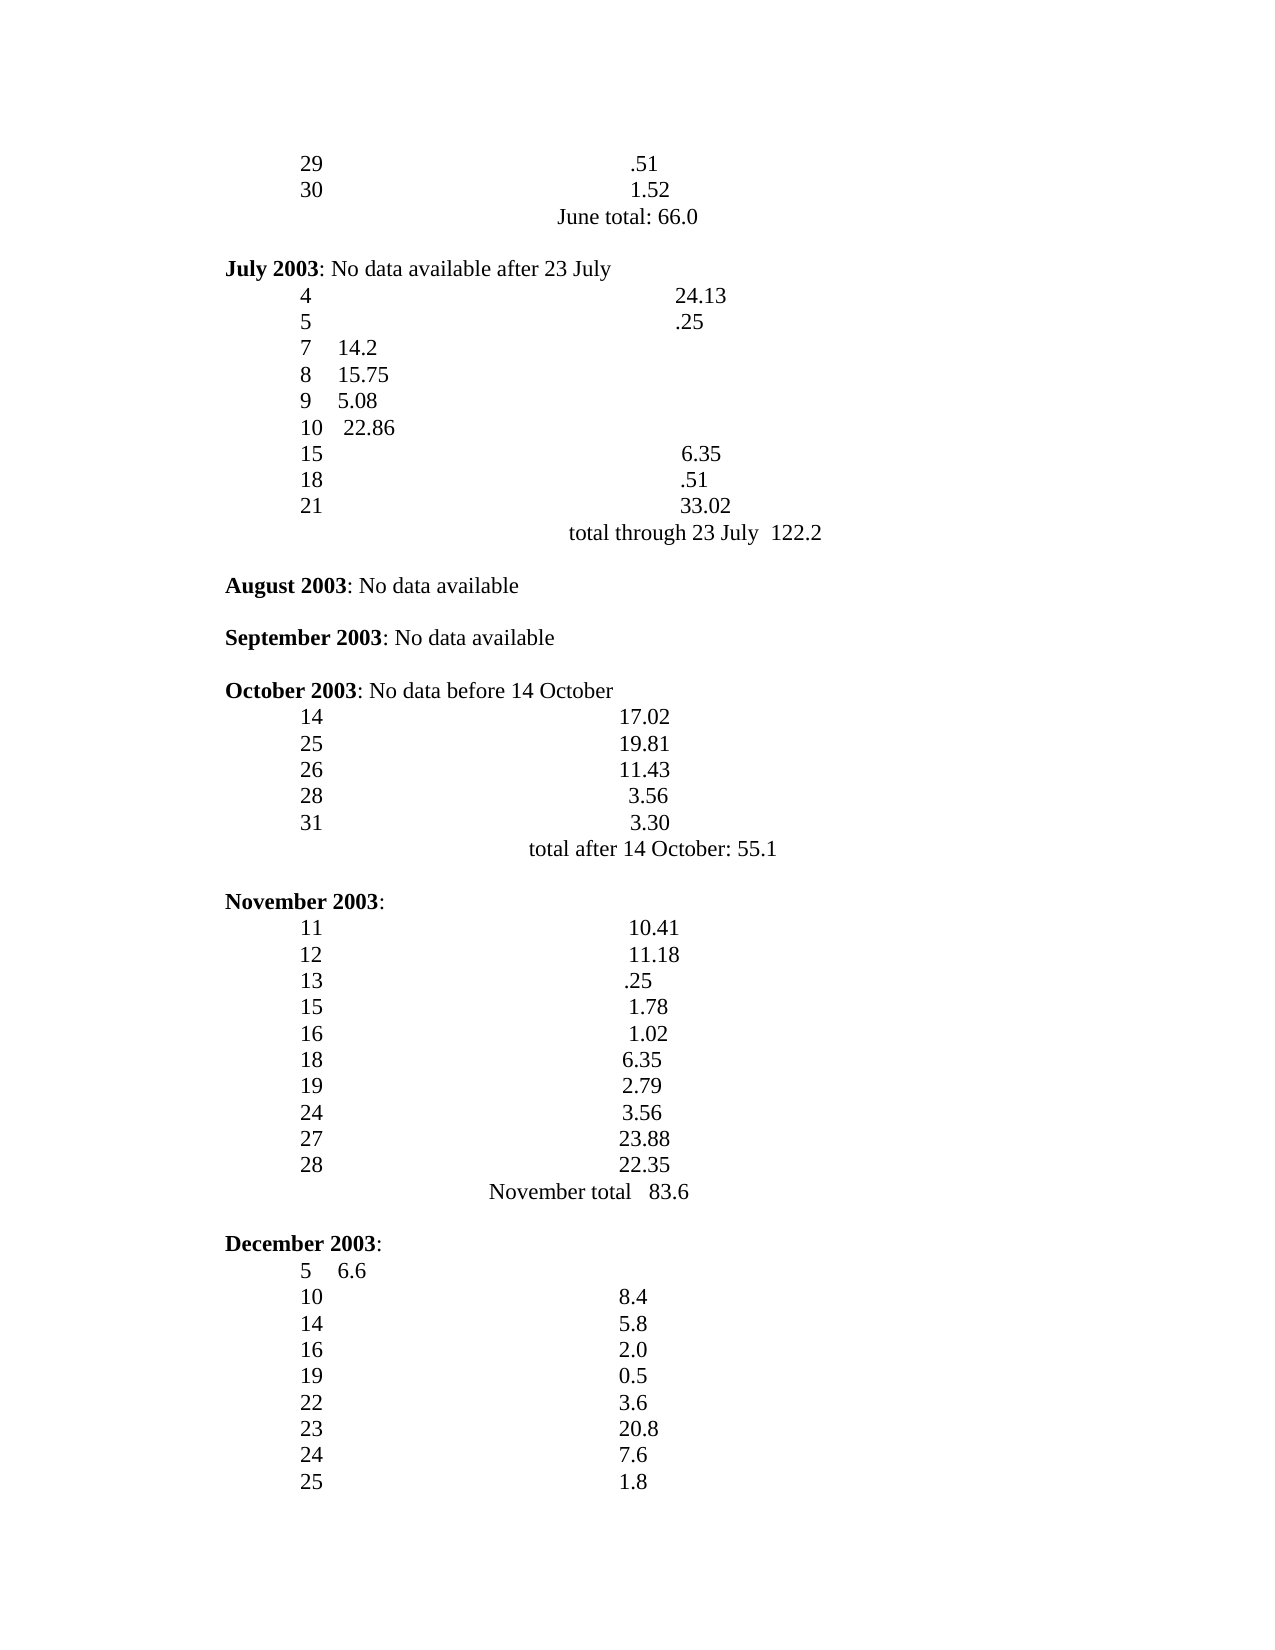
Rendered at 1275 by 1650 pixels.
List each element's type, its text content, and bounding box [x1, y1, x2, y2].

list 7.6 [300, 1441, 1125, 1468]
list 23.88 [300, 1125, 1125, 1151]
list 1.52 [300, 176, 1125, 203]
text November total 83.6 [300, 1178, 1125, 1204]
list 6.35 [300, 440, 1125, 466]
list 24.13 [300, 282, 1125, 308]
list 14.2 [300, 334, 1125, 361]
list 3.56 [300, 1099, 1125, 1125]
list .51 [300, 466, 1125, 493]
text 16 2.0 [300, 1336, 1125, 1362]
list 33.02 [300, 493, 1125, 519]
text December 2003: [187, 1231, 1125, 1257]
text September 2003: No data available [225, 624, 1125, 651]
text August 2003: No data available [225, 572, 1125, 598]
list 2.79 [300, 1072, 1125, 1099]
text June total: 66.0 [300, 203, 1125, 229]
list 22.35 [300, 1151, 1125, 1178]
text 12 11.18 [225, 941, 1125, 967]
text 16 1.02 [300, 1020, 1125, 1046]
text total through 23 July 122.2 [300, 519, 1125, 545]
list .51 [300, 150, 1125, 176]
text 19 0.5 [300, 1362, 1125, 1389]
text 14 5.8 [300, 1309, 1125, 1336]
text 28 3.56 [300, 782, 1125, 809]
list 6.6 [300, 1257, 1125, 1283]
list .25 [300, 967, 1125, 993]
text 11 10.41 [300, 914, 1125, 941]
text November 2003: [225, 888, 1125, 914]
text total after 14 October: 55.1 [300, 835, 1125, 862]
text 15 1.78 [300, 993, 1125, 1020]
list 19.81 [300, 730, 1125, 756]
list 22.86 [300, 413, 1125, 440]
list 15.75 [300, 361, 1125, 387]
text October 2003: No data before 14 October [225, 677, 1125, 703]
text July 2003: No data available after 23 July [225, 255, 1125, 282]
list .25 [300, 308, 1125, 334]
text 22 3.6 [300, 1389, 1125, 1415]
list 6.35 [300, 1046, 1125, 1072]
list 11.43 [300, 756, 1125, 782]
list 17.02 [300, 703, 1125, 730]
list 5.08 [300, 387, 1125, 413]
text 23 20.8 [300, 1415, 1125, 1441]
list 1.8 [300, 1468, 1125, 1494]
text 10 8.4 [300, 1283, 1125, 1309]
list 3.30 [300, 809, 1125, 835]
